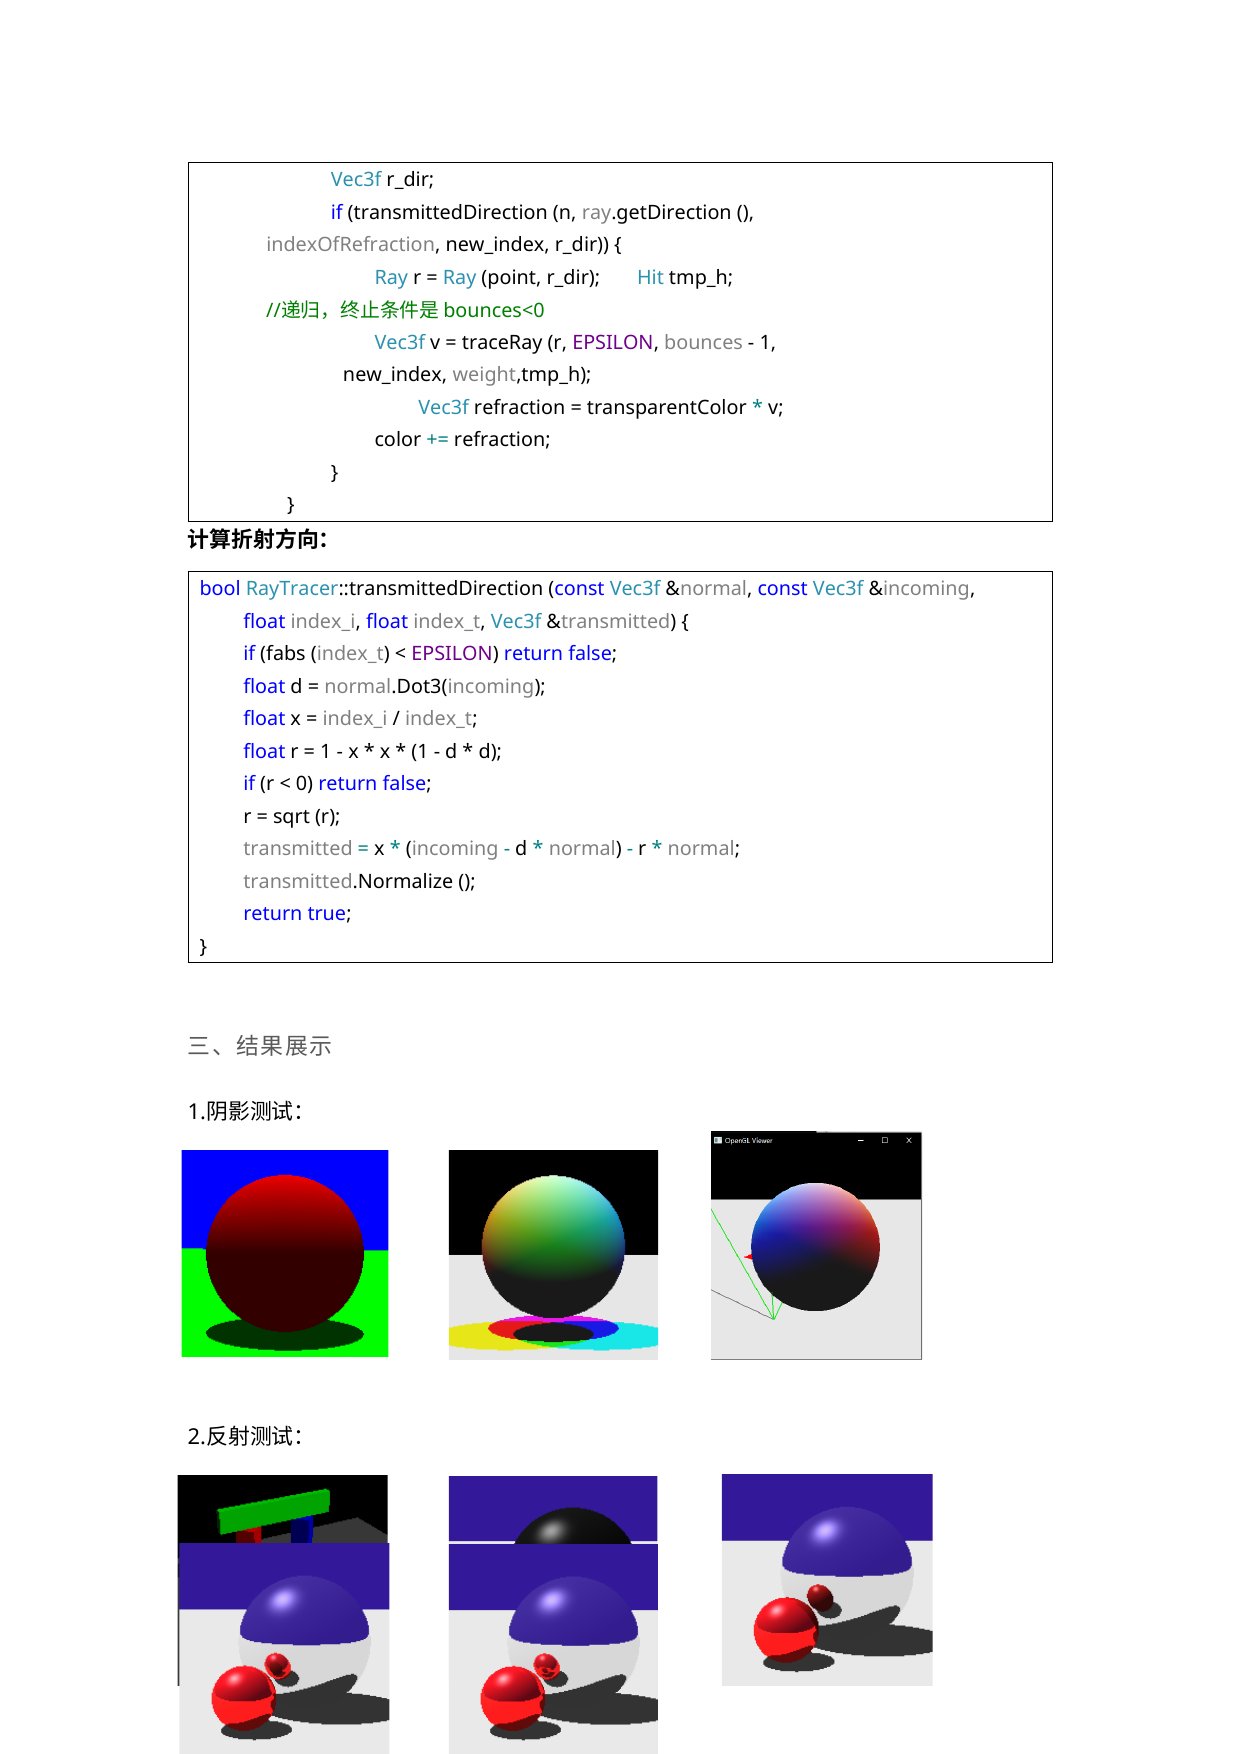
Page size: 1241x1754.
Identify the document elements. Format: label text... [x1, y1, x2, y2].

picture [448, 1150, 659, 1360]
subtitle 三、结果展示 [187, 1012, 1053, 1077]
text 1.阴影测试： [187, 1094, 1053, 1126]
text 2.反射测试： [187, 1419, 1053, 1451]
picture [448, 1476, 658, 1754]
picture [721, 1474, 933, 1686]
table_header bool RayTracer::transmittedDirection (const Vec3f &normal, const Vec3f &incoming, float index_i, float index_t, Vec3f &transmitted) { if (fabs (index_t) < EPSILON) return false; float d = normal.Dot3(incoming); float x = index_i / index_t; float r = 1 - x * x * (1 - d * d); if (r < 0) return false; r = sqrt (r); transmitted = x * (incoming - d * normal) - r * normal; transmitted.Normalize (); return true; } [189, 572, 1052, 962]
picture [177, 1475, 390, 1754]
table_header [189, 163, 1052, 521]
picture [181, 1150, 389, 1357]
subtitle 计算折射方向： [187, 522, 1053, 554]
picture [711, 1131, 923, 1360]
